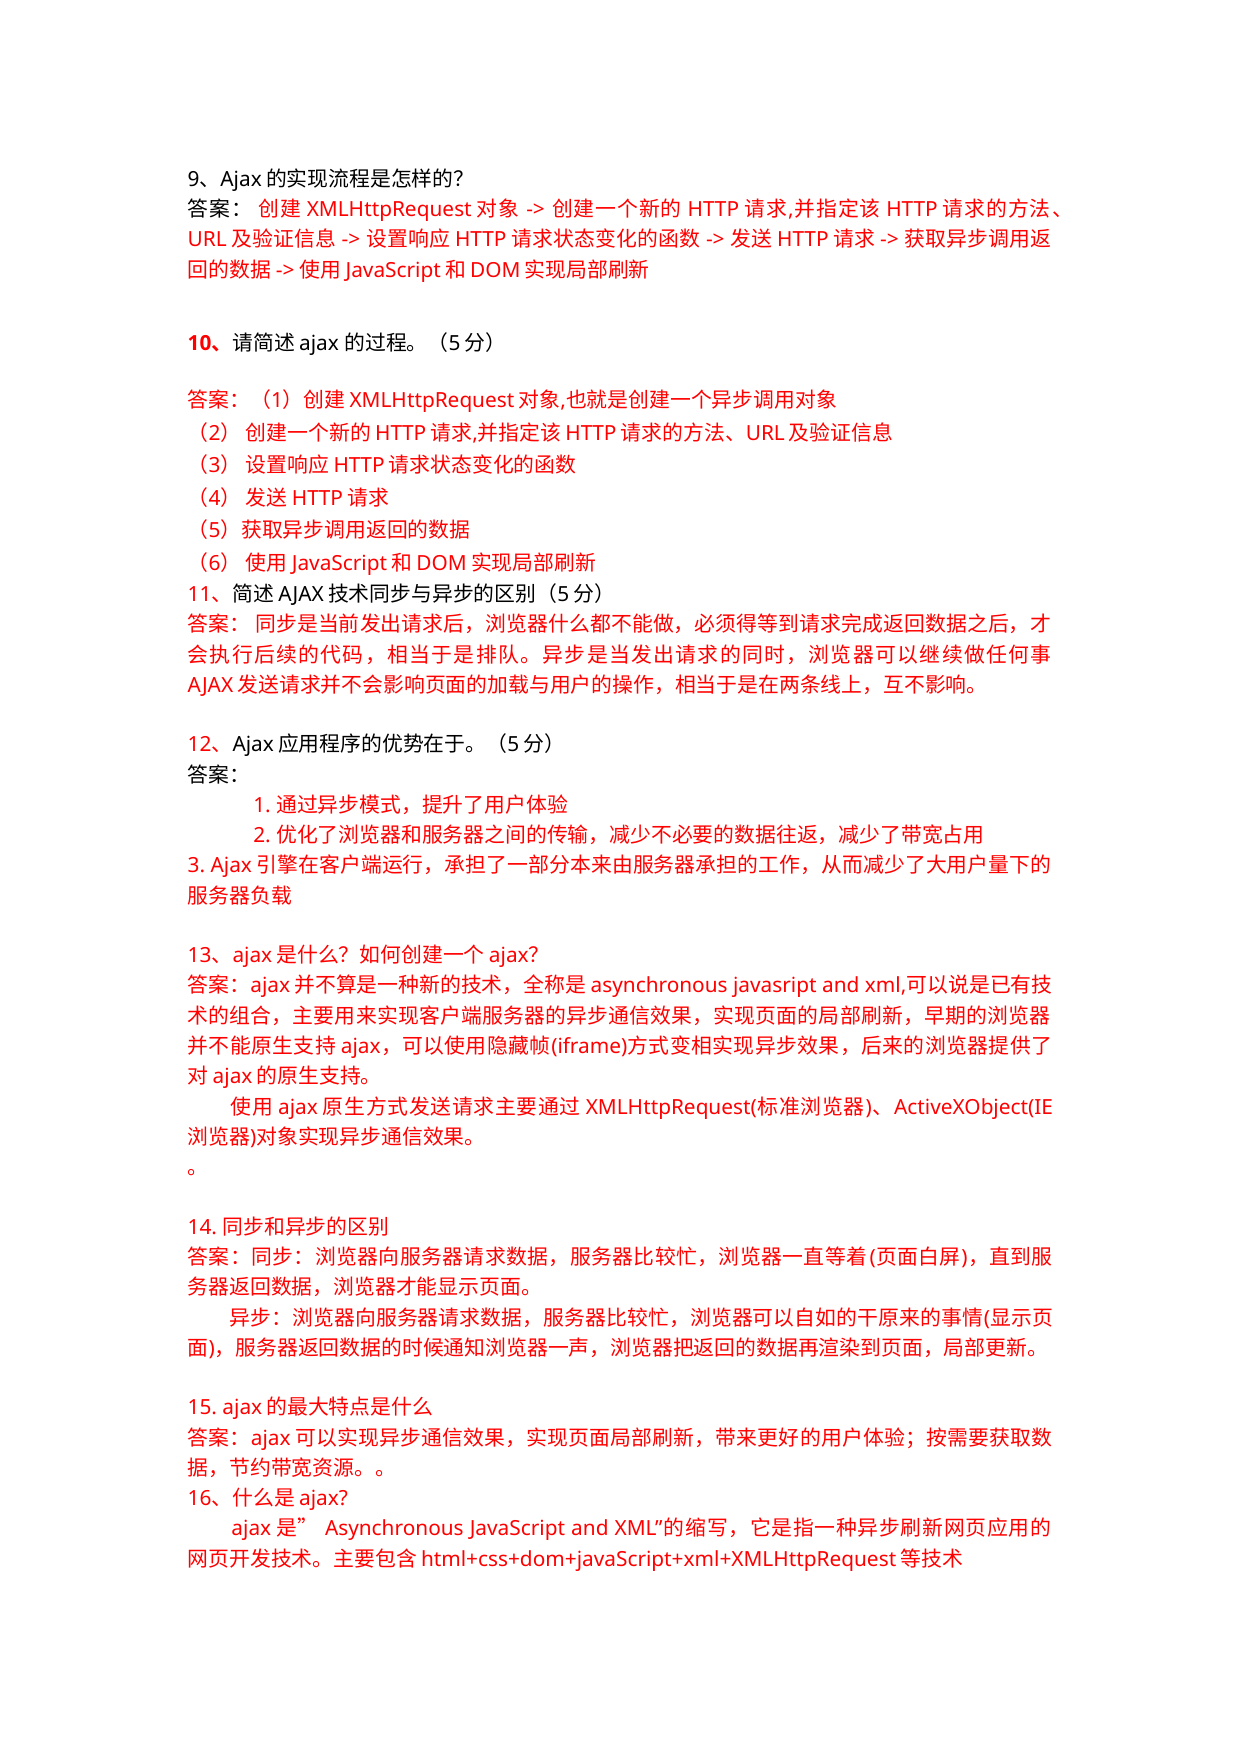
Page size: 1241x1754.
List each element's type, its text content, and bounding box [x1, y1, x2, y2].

text 11、简述AJAX技术同步与异步的区别（5分） [187, 577, 1053, 608]
text 12、Ajax应用程序的优势在于。（5分） [187, 728, 1053, 758]
text 16、什么是ajax? [187, 1481, 1053, 1512]
text 答案：ajax可以实现异步通信效果，实现页面局部刷新，带来更好的用户体验；按需要获取数据，节约带宽资源。。 [187, 1421, 1053, 1481]
text 答案：（1）创建XMLHttpRequest对象,也就是创建一个异步调用对象 [187, 382, 1053, 415]
text （6） 使用JavaScript和DOM实现局部刷新 [187, 545, 1053, 577]
subtitle 10、请简述ajax 的过程。（5分） [187, 325, 1053, 357]
text 。 [187, 1151, 1053, 1181]
text （2） 创建一个新的HTTP请求,并指定该HTTP请求的方法、URL及验证信息 [187, 415, 1053, 447]
text 使用ajax原生方式发送请求主要通过XMLHttpRequest(标准浏览器)、ActiveXObject(IE浏览器)对象实现异步通信效果。 [187, 1090, 1053, 1151]
text （4） 发送HTTP请求 [187, 480, 1053, 512]
text 答案：同步：浏览器向服务器请求数据，服务器比较忙，浏览器一直等着(页面白屏)，直到服务器返回数据，浏览器才能显示页面。 [187, 1240, 1053, 1301]
text 2. 优化了浏览器和服务器之间的传输，减少不必要的数据往返，减少了带宽占用 [253, 818, 1053, 849]
text 答案： [187, 758, 1053, 788]
text 15. ajax的最大特点是什么 [187, 1391, 1053, 1421]
text ajax是” Asynchronous JavaScript and XML”的缩写，它是指一种异步刷新网页应用的网页开发技术。主要包含html+css+dom+javaScript+xml+XMLHttpRequest等技术 [187, 1512, 1053, 1572]
text 9、Ajax的实现流程是怎样的？ [187, 162, 1053, 192]
text 14. 同步和异步的区别 [187, 1210, 1053, 1240]
text 答案： 创建XMLHttpRequest对象 -> 创建一个新的HTTP请求,并指定该HTTP请求的方法、URL及验证信息 -> 设置响应HTTP请求状态变化的函数 -> 发送HTTP请求 -> 获取异步调用返回的数据 -> 使用JavaScript和DOM实现局部刷新 [187, 192, 1053, 283]
text 答案： 同步是当前发出请求后，浏览器什么都不能做，必须得等到请求完成返回数据之后，才会执行后续的代码，相当于是排队。异步是当发出请求的同时，浏览器可以继续做任何事，AJAX发送请求并不会影响页面的加载与用户的操作，相当于是在两条线上，互不影响。 [187, 608, 1053, 698]
text 1. 通过异步模式，提升了用户体验 [253, 788, 1053, 818]
text 异步：浏览器向服务器请求数据，服务器比较忙，浏览器可以自如的干原来的事情(显示页面)，服务器返回数据的时候通知浏览器一声，浏览器把返回的数据再渲染到页面，局部更新。 [187, 1301, 1053, 1361]
text （5）获取异步调用返回的数据 [187, 512, 1053, 545]
text 3. Ajax引擎在客户端运行，承担了一部分本来由服务器承担的工作，从而减少了大用户量下的服务器负载 [187, 849, 1053, 909]
text （3） 设置响应HTTP请求状态变化的函数 [187, 447, 1053, 480]
text 答案：ajax并不算是一种新的技术，全称是asynchronous javasript and xml,可以说是已有技术的组合，主要用来实现客户端服务器的异步通信效果，实现页面的局部刷新，早期的浏览器并不能原生支持ajax，可以使用隐藏帧(iframe)方式变相实现异步效果，后来的浏览器提供了对ajax的原生支持。 [187, 969, 1053, 1090]
text 13、ajax是什么？如何创建一个ajax？ [187, 938, 1053, 969]
